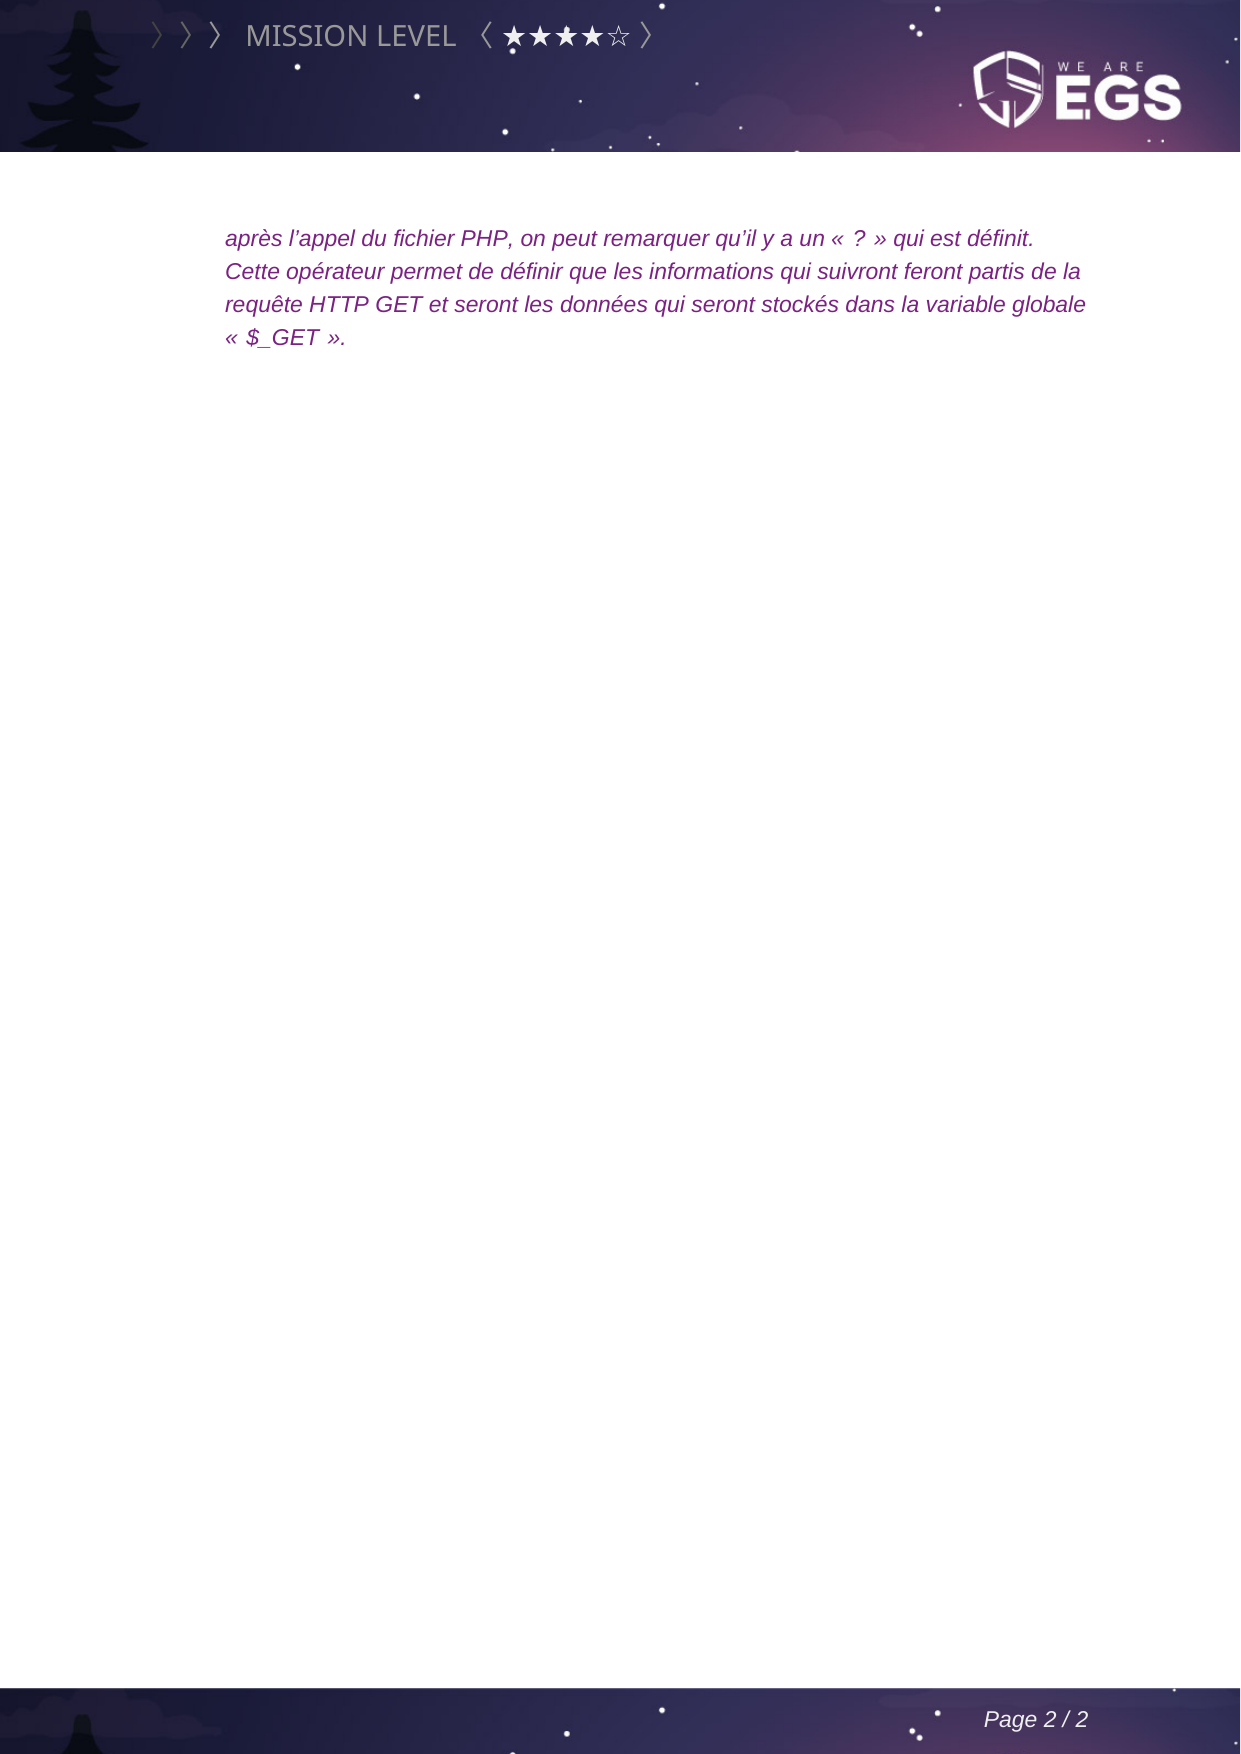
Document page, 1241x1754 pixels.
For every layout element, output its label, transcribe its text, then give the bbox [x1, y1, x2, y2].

picture [0, 1688, 1241, 1754]
picture [0, 0, 1241, 152]
